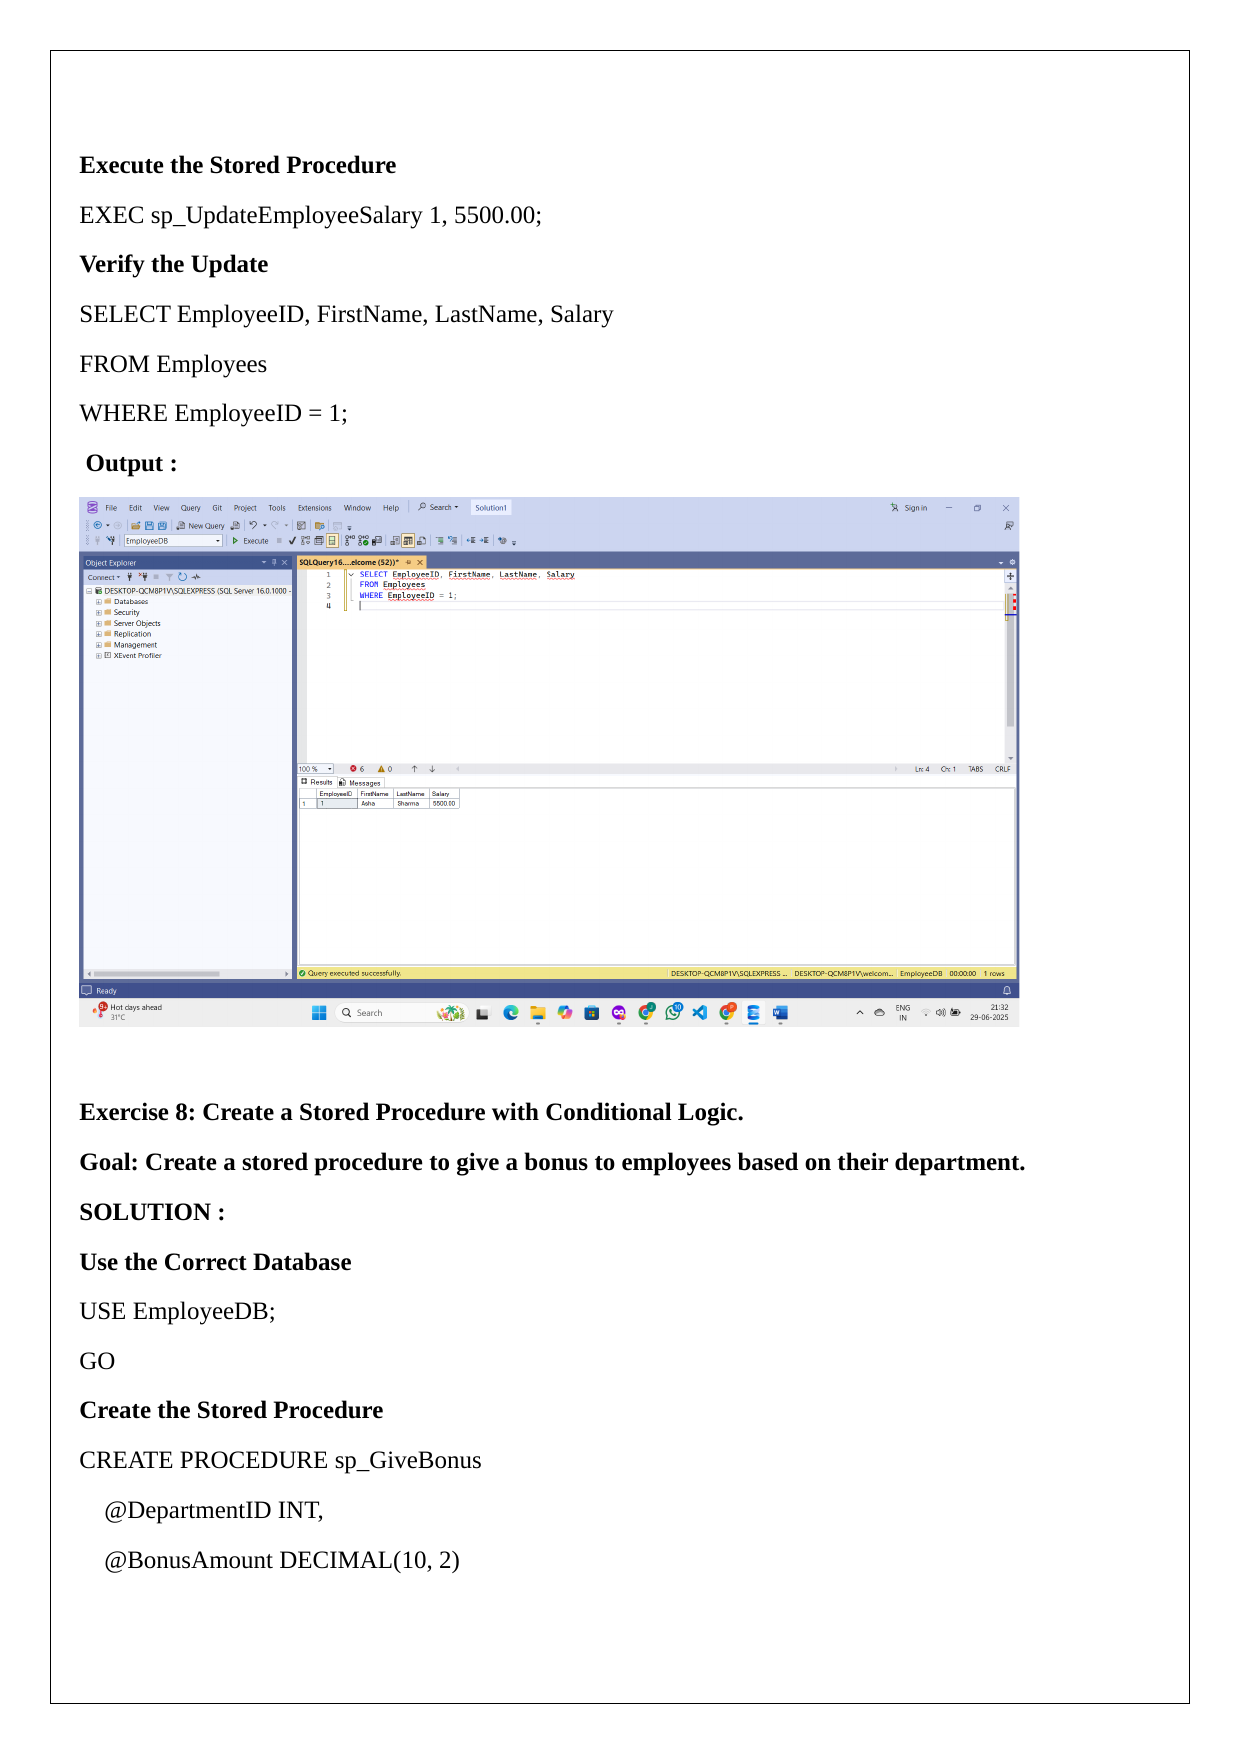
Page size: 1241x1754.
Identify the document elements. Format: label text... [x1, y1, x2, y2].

text Goal: Create a stored procedure to give a bonus to employees based on their department. [79, 1147, 1090, 1176]
text @BonusAmount DECIMAL(10, 2) [79, 1545, 1090, 1573]
text CREATE PROCEDURE sp_GiveBonus [79, 1445, 1090, 1474]
text EXEC sp_UpdateEmployeeSalary 1, 5500.00; [79, 200, 1090, 228]
text Verify the Update [79, 249, 1090, 278]
text GO [79, 1346, 1090, 1375]
text Create the Stored Procedure [79, 1396, 1090, 1424]
text Use the Correct Database [79, 1247, 1090, 1275]
text @DepartmentID INT, [79, 1495, 1090, 1524]
text Execute the Stored Procedure [79, 150, 1090, 179]
text SELECT EmployeeID, FirstName, LastName, Salary [79, 299, 1090, 328]
text SOLUTION : [79, 1197, 1090, 1226]
text Output : [79, 448, 1090, 477]
picture [79, 497, 1020, 1027]
text Exercise 8: Create a Stored Procedure with Conditional Logic. [79, 1097, 1090, 1126]
text USE EmployeeDB; [79, 1296, 1090, 1325]
text FROM Employees [79, 349, 1090, 377]
text WHERE EmployeeID = 1; [79, 398, 1090, 427]
